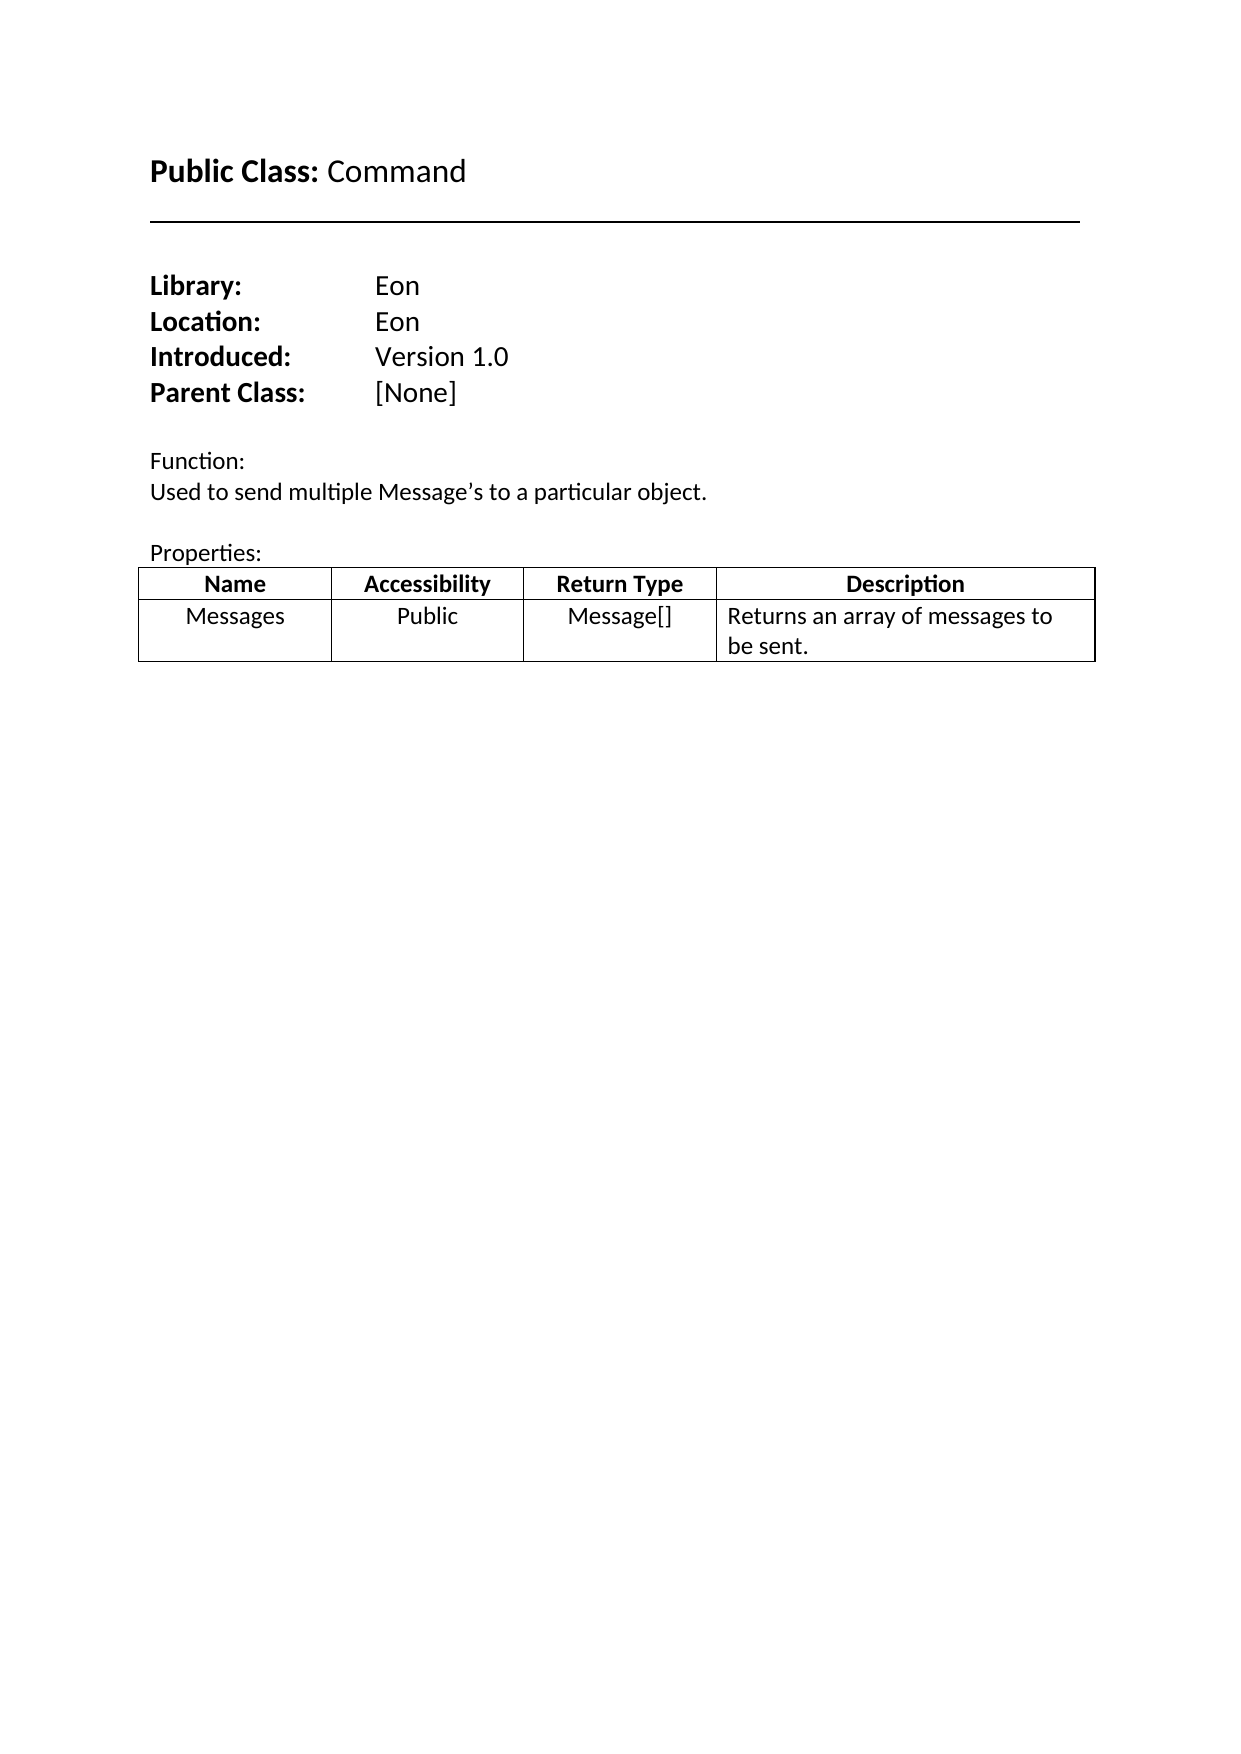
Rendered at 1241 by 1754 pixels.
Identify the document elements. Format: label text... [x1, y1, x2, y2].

text Parent Class: [None] [150, 374, 1090, 409]
text Introduced: Version 1.0 [150, 338, 1090, 374]
text Location: Eon [150, 303, 1090, 338]
table_header Return Type [524, 568, 716, 599]
table_header Accessibility [332, 568, 523, 599]
table_header Name [139, 568, 331, 599]
text Library: Eon [150, 267, 1090, 303]
table_header Description [717, 568, 1094, 599]
table_cell Messages [139, 600, 331, 661]
table_cell Public [332, 600, 523, 661]
table_cell Message[] [524, 600, 716, 661]
text ________________________________________________________________ [150, 191, 1090, 226]
text Function: [150, 445, 1090, 476]
text Properties: [150, 537, 1090, 567]
text Public Class: Command [150, 150, 1090, 191]
table_cell Returns an array of messages to be sent. [717, 600, 1094, 661]
text Used to send multiple Message’s to a particular object. [150, 476, 1090, 506]
